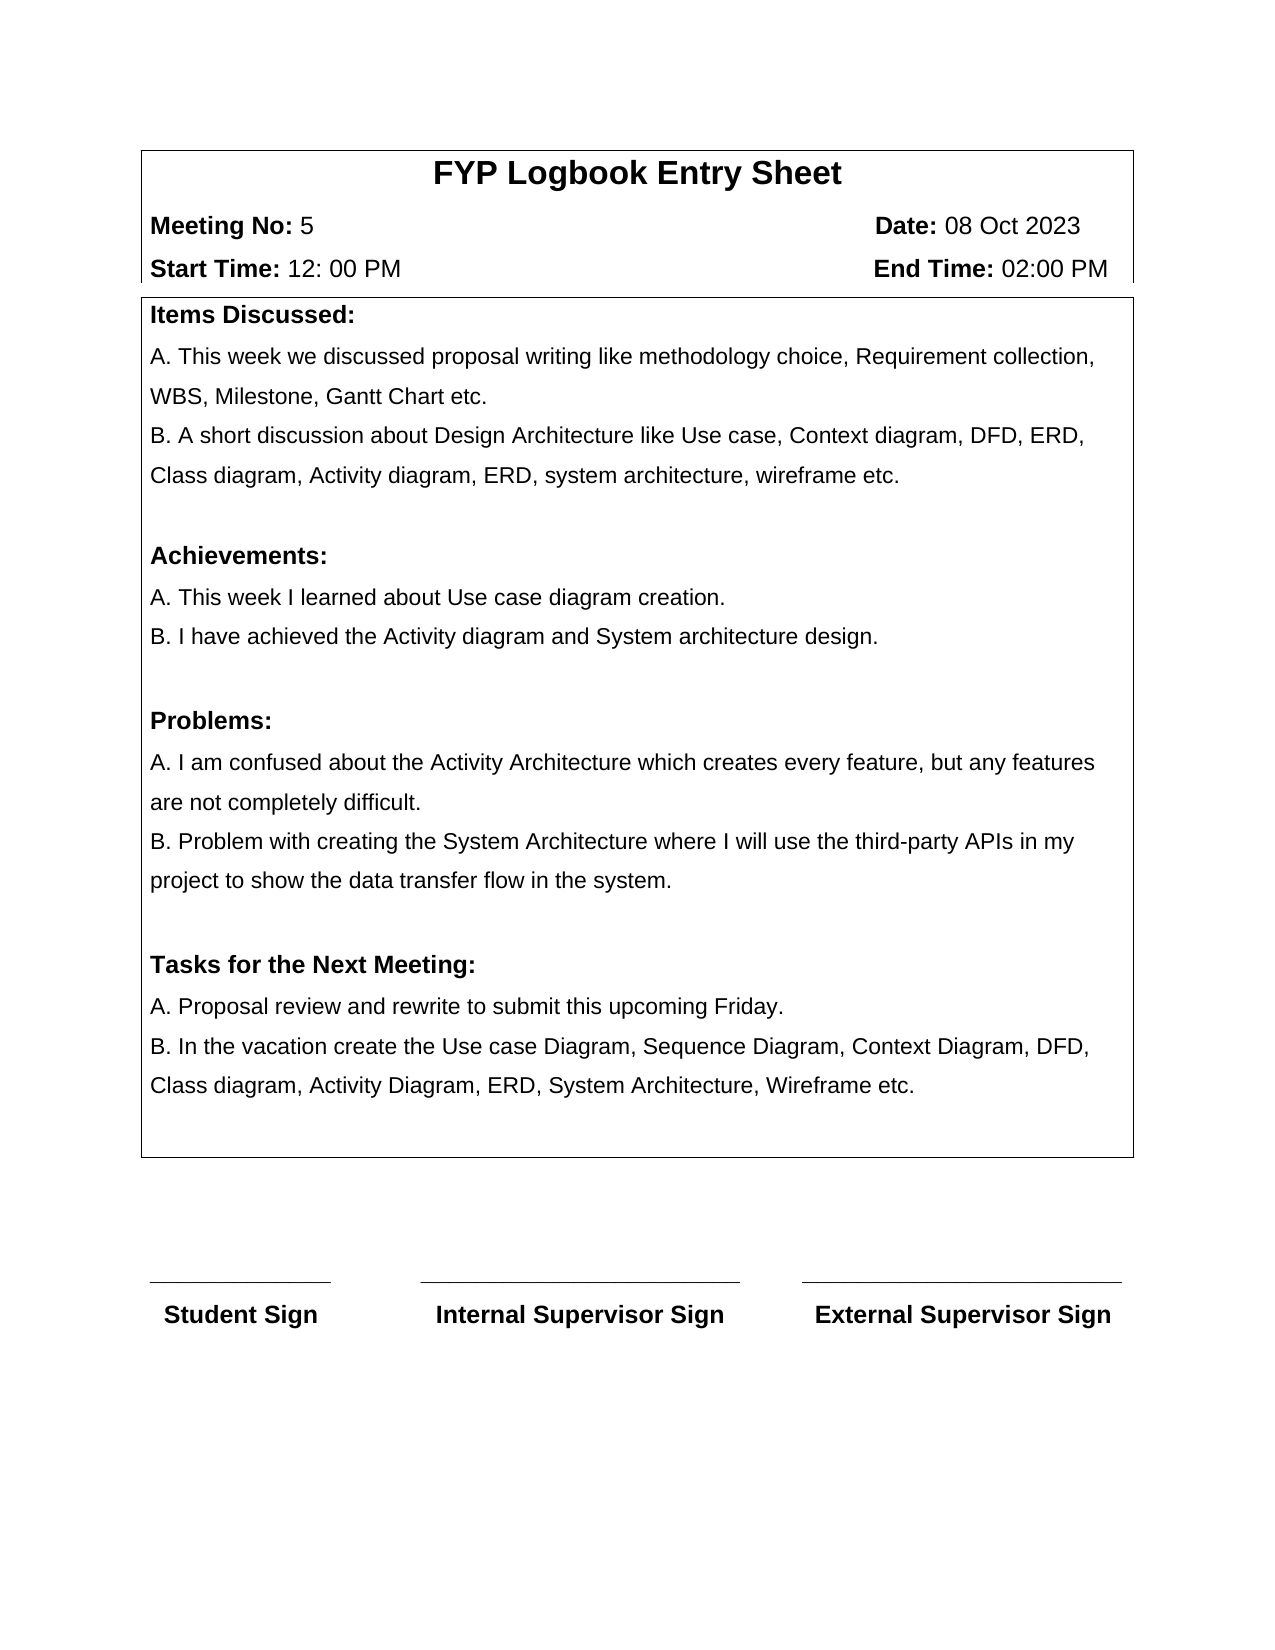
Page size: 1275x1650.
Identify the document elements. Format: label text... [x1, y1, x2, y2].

text B. I have achieved the Activity diagram and System architecture design. [142, 620, 1133, 649]
text Achievements: [142, 537, 1133, 569]
text FYP Logbook Entry Sheet [142, 151, 1133, 192]
text Meeting No: 5 Date: 08 Oct 2023 [142, 208, 1133, 239]
text Problems: [142, 703, 1133, 734]
text _____________ _______________________ _______________________ [150, 1257, 1125, 1286]
text A. Proposal review and rewrite to submit this upcoming Friday. [142, 990, 1133, 1019]
text A. This week we discussed proposal writing like methodology choice, Requirement collection, WBS, Milestone, Gantt Chart etc. [142, 340, 1133, 409]
text Tasks for the Next Meeting: [142, 947, 1133, 979]
text B. In the vacation create the Use case Diagram, Sequence Diagram, Context Diagram, DFD, Class diagram, Activity Diagram, ERD, System Architecture, Wireframe etc. [142, 1029, 1133, 1098]
text Student Sign Internal Supervisor Sign External Supervisor Sign [150, 1300, 1125, 1329]
text B. Problem with creating the System Architecture where I will use the third-party APIs in my project to show the data transfer flow in the system. [142, 825, 1133, 894]
text A. I am confused about the Activity Architecture which creates every feature, but any features are not completely difficult. [142, 746, 1133, 815]
text B. A short discussion about Design Architecture like Use case, Context diagram, DFD, ERD, Class diagram, Activity diagram, ERD, system architecture, wireframe etc. [142, 419, 1133, 488]
text A. This week I learned about Use case diagram creation. [142, 581, 1133, 610]
text Items Discussed: [142, 298, 1133, 329]
text Start Time: 12: 00 PM End Time: 02:00 PM [142, 251, 1133, 283]
